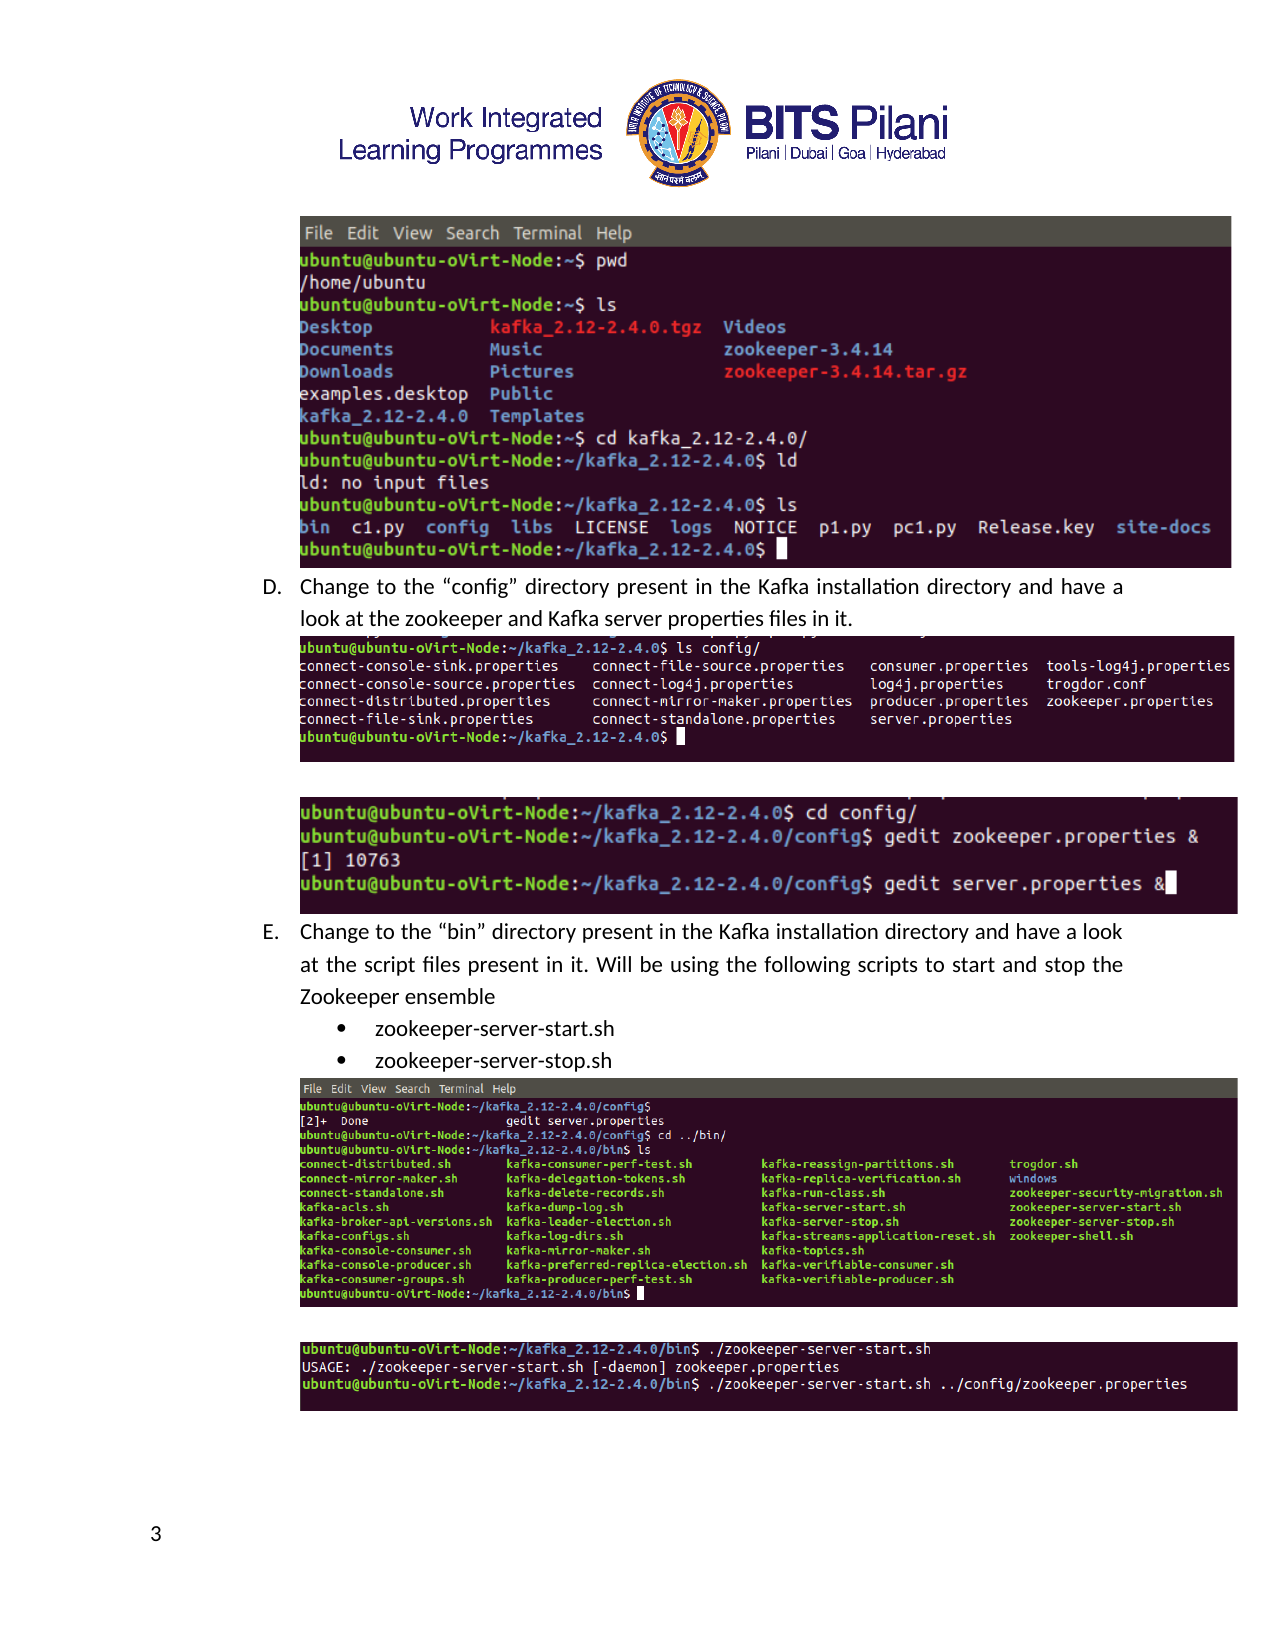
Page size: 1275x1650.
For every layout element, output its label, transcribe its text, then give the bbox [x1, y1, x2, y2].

picture [300, 797, 1238, 914]
list Change to the “bin” directory present in the Kafka installation directory and have a look at the script files present in it. Will be using the following scripts to start and stop the Zookeeper ensemble [262, 917, 1125, 1010]
list Change to the “config” directory present in the Kafka installation directory and have a look at the zookeeper and Kafka server properties files in it. [262, 572, 1125, 632]
picture [300, 1078, 1238, 1307]
picture [300, 1342, 1238, 1411]
picture [325, 75, 951, 189]
picture [300, 636, 1235, 762]
picture [300, 216, 1232, 568]
list zookeeper-server-stop.sh [337, 1046, 1125, 1074]
list zookeeper-server-start.sh [337, 1014, 1125, 1042]
